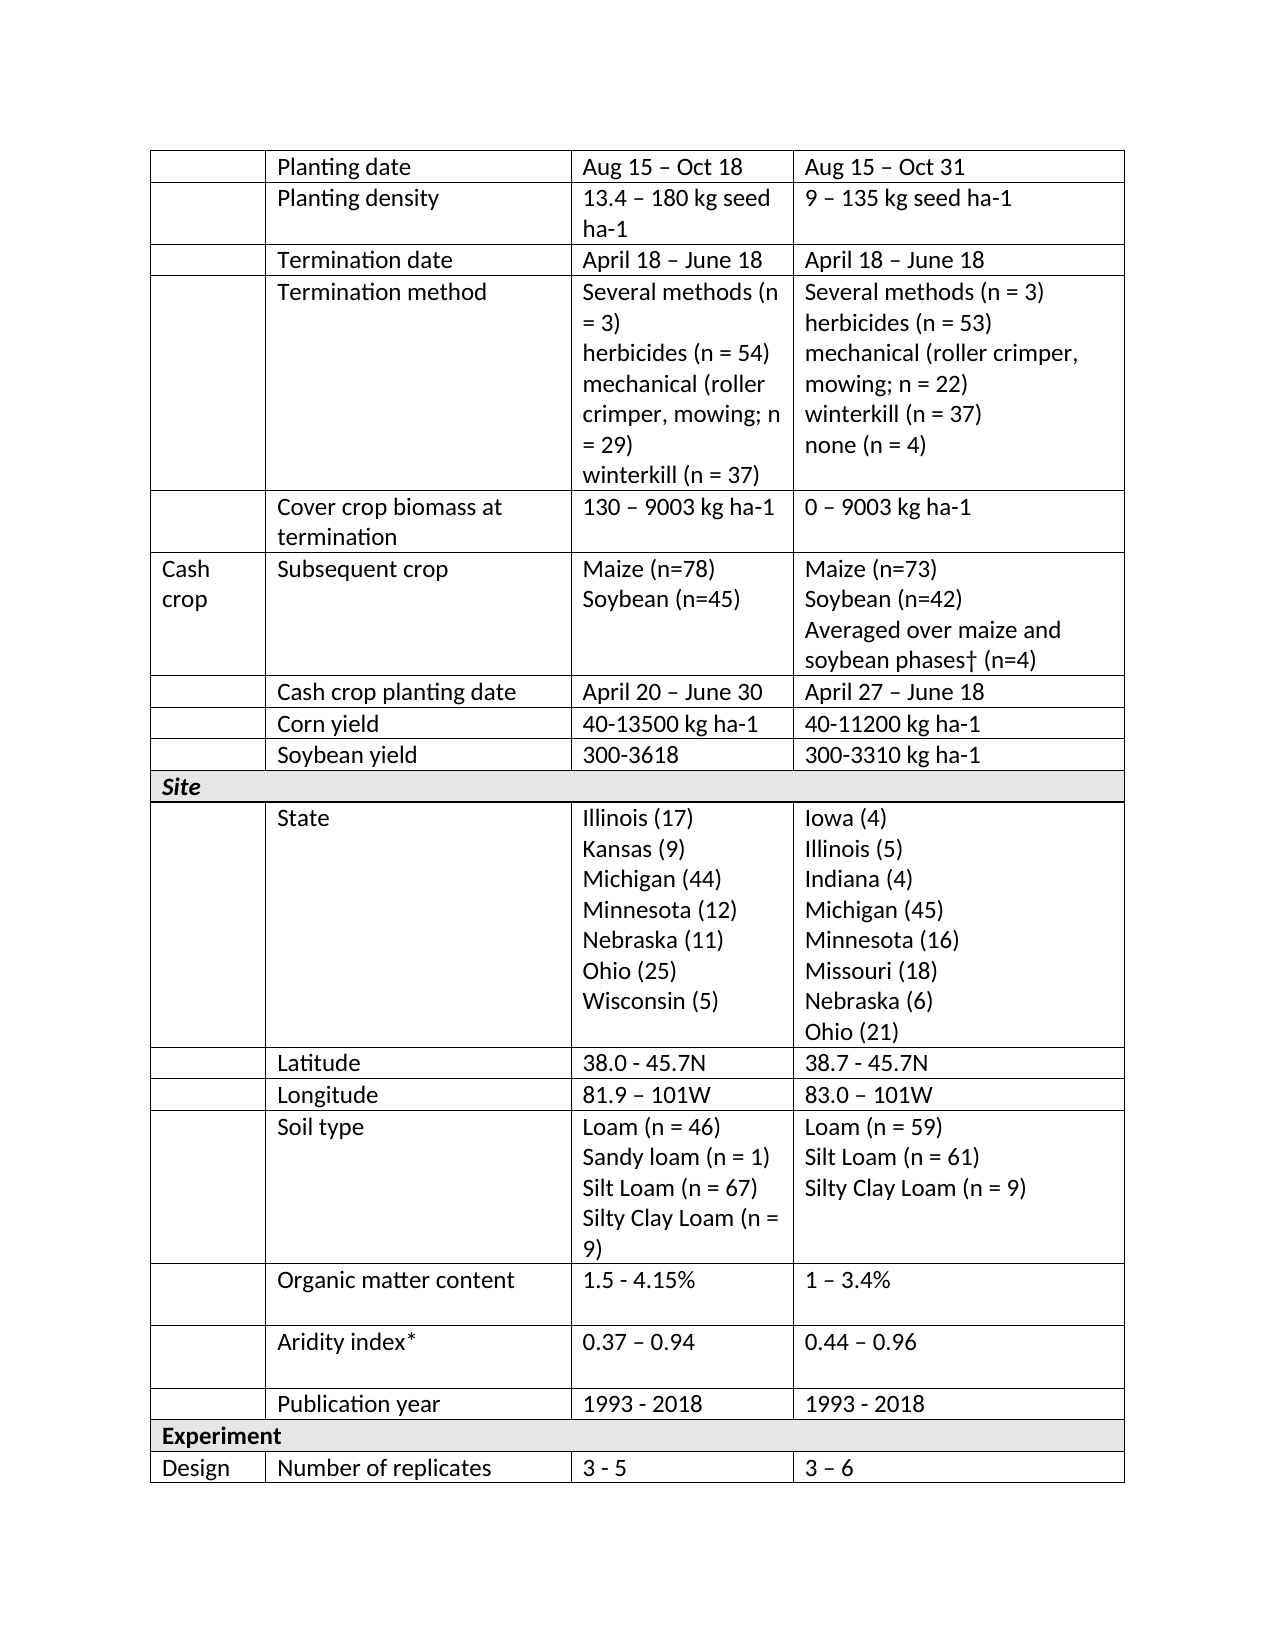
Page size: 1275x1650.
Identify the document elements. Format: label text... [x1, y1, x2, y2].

table_cell April 18 – June 18 [794, 245, 1124, 275]
table_cell April 18 – June 18 [572, 245, 793, 275]
table_cell Termination date [266, 245, 571, 275]
table_cell Planting date [266, 151, 571, 182]
table_cell Several methods (n = 3) herbicides (n = 54) mechanical (roller crimper, mowing; n = 29) winterkill (n = 37) [572, 276, 793, 490]
table_cell Loam (n = 59) Silt Loam (n = 61) Silty Clay Loam (n = 9) [794, 1111, 1124, 1263]
table_cell [151, 803, 265, 1047]
table_cell 40-11200 kg ha-1 [794, 708, 1124, 738]
table_cell 300-3618 [572, 739, 793, 770]
table_cell Latitude [266, 1048, 571, 1078]
table_cell Aug 15 – Oct 31 [794, 151, 1124, 182]
table_cell 0 – 9003 kg ha-1 [794, 491, 1124, 552]
table_cell 300-3310 kg ha-1 [794, 739, 1124, 770]
table_cell Termination method [266, 276, 571, 490]
table_cell 1.5 - 4.15% [572, 1264, 793, 1325]
table_cell 3 – 6 [794, 1452, 1124, 1482]
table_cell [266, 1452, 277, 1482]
table_cell Site [151, 771, 1124, 801]
table_cell 3 - 5 [572, 1452, 793, 1482]
table_cell 9 – 135 kg seed ha-1 [794, 183, 1124, 244]
table_cell 13.4 – 180 kg seed ha-1 [572, 183, 793, 244]
table_cell Soybean yield [266, 739, 571, 770]
table_cell Maize (n=73) Soybean (n=42) Averaged over maize and soybean phases† (n=4) [794, 553, 1124, 675]
table_cell [151, 676, 265, 707]
table_cell [151, 276, 265, 490]
table_cell 1993 - 2018 [794, 1389, 1124, 1419]
table_cell [151, 739, 265, 770]
table_cell 40-13500 kg ha-1 [572, 708, 793, 738]
table_cell Maize (n=78) Soybean (n=45) [572, 553, 793, 675]
table_cell Illinois (17) Kansas (9) Michigan (44) Minnesota (12) Nebraska (11) Ohio (25) Wisconsin (5) [572, 803, 793, 1047]
table_cell 1 – 3.4% [794, 1264, 1124, 1325]
table_cell Corn yield [266, 708, 571, 738]
table_cell Aug 15 – Oct 18 [572, 151, 793, 182]
table_cell [151, 1326, 265, 1387]
table_cell [151, 708, 265, 738]
table_cell Cash crop [151, 553, 265, 675]
table_cell [151, 1048, 265, 1078]
table_cell 130 – 9003 kg ha-1 [572, 491, 793, 552]
table_cell Iowa (4) Illinois (5) Indiana (4) Michigan (45) Minnesota (16) Missouri (18) Nebraska (6) Ohio (21) [794, 803, 1124, 1047]
table_cell Soil type [266, 1111, 571, 1263]
table_cell [151, 1079, 265, 1110]
table_cell 0.37 – 0.94 [572, 1326, 793, 1387]
table_cell Several methods (n = 3) herbicides (n = 53) mechanical (roller crimper, mowing; n = 22) winterkill (n = 37) none (n = 4) [794, 276, 1124, 490]
table_cell April 20 – June 30 [572, 676, 793, 707]
table_cell [151, 245, 265, 275]
table_cell [151, 1264, 265, 1325]
table_cell Cover crop biomass at termination [266, 491, 571, 552]
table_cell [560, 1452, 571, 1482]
table_cell [151, 1389, 265, 1419]
table_cell 0.44 – 0.96 [794, 1326, 1124, 1387]
table_cell 1993 - 2018 [572, 1389, 793, 1419]
table_cell 38.7 - 45.7N [794, 1048, 1124, 1078]
table_cell Cash crop planting date [266, 676, 571, 707]
table_cell [151, 1111, 265, 1263]
table_cell 81.9 – 101W [572, 1079, 793, 1110]
table_cell Design [151, 1452, 265, 1482]
table_cell Loam (n = 46) Sandy loam (n = 1) Silt Loam (n = 67) Silty Clay Loam (n = 9) [572, 1111, 793, 1263]
table_cell Longitude [266, 1079, 571, 1110]
table_cell [151, 151, 265, 182]
table_cell [151, 491, 265, 552]
table_cell Subsequent crop [266, 553, 571, 675]
table_cell State [266, 803, 571, 1047]
table_cell Organic matter content [266, 1264, 571, 1325]
table_cell Planting density [266, 183, 571, 244]
table_cell 38.0 - 45.7N [572, 1048, 793, 1078]
table_cell Experiment [151, 1420, 1124, 1451]
table_cell [151, 183, 265, 244]
table_cell 83.0 – 101W [794, 1079, 1124, 1110]
table_cell April 27 – June 18 [794, 676, 1124, 707]
